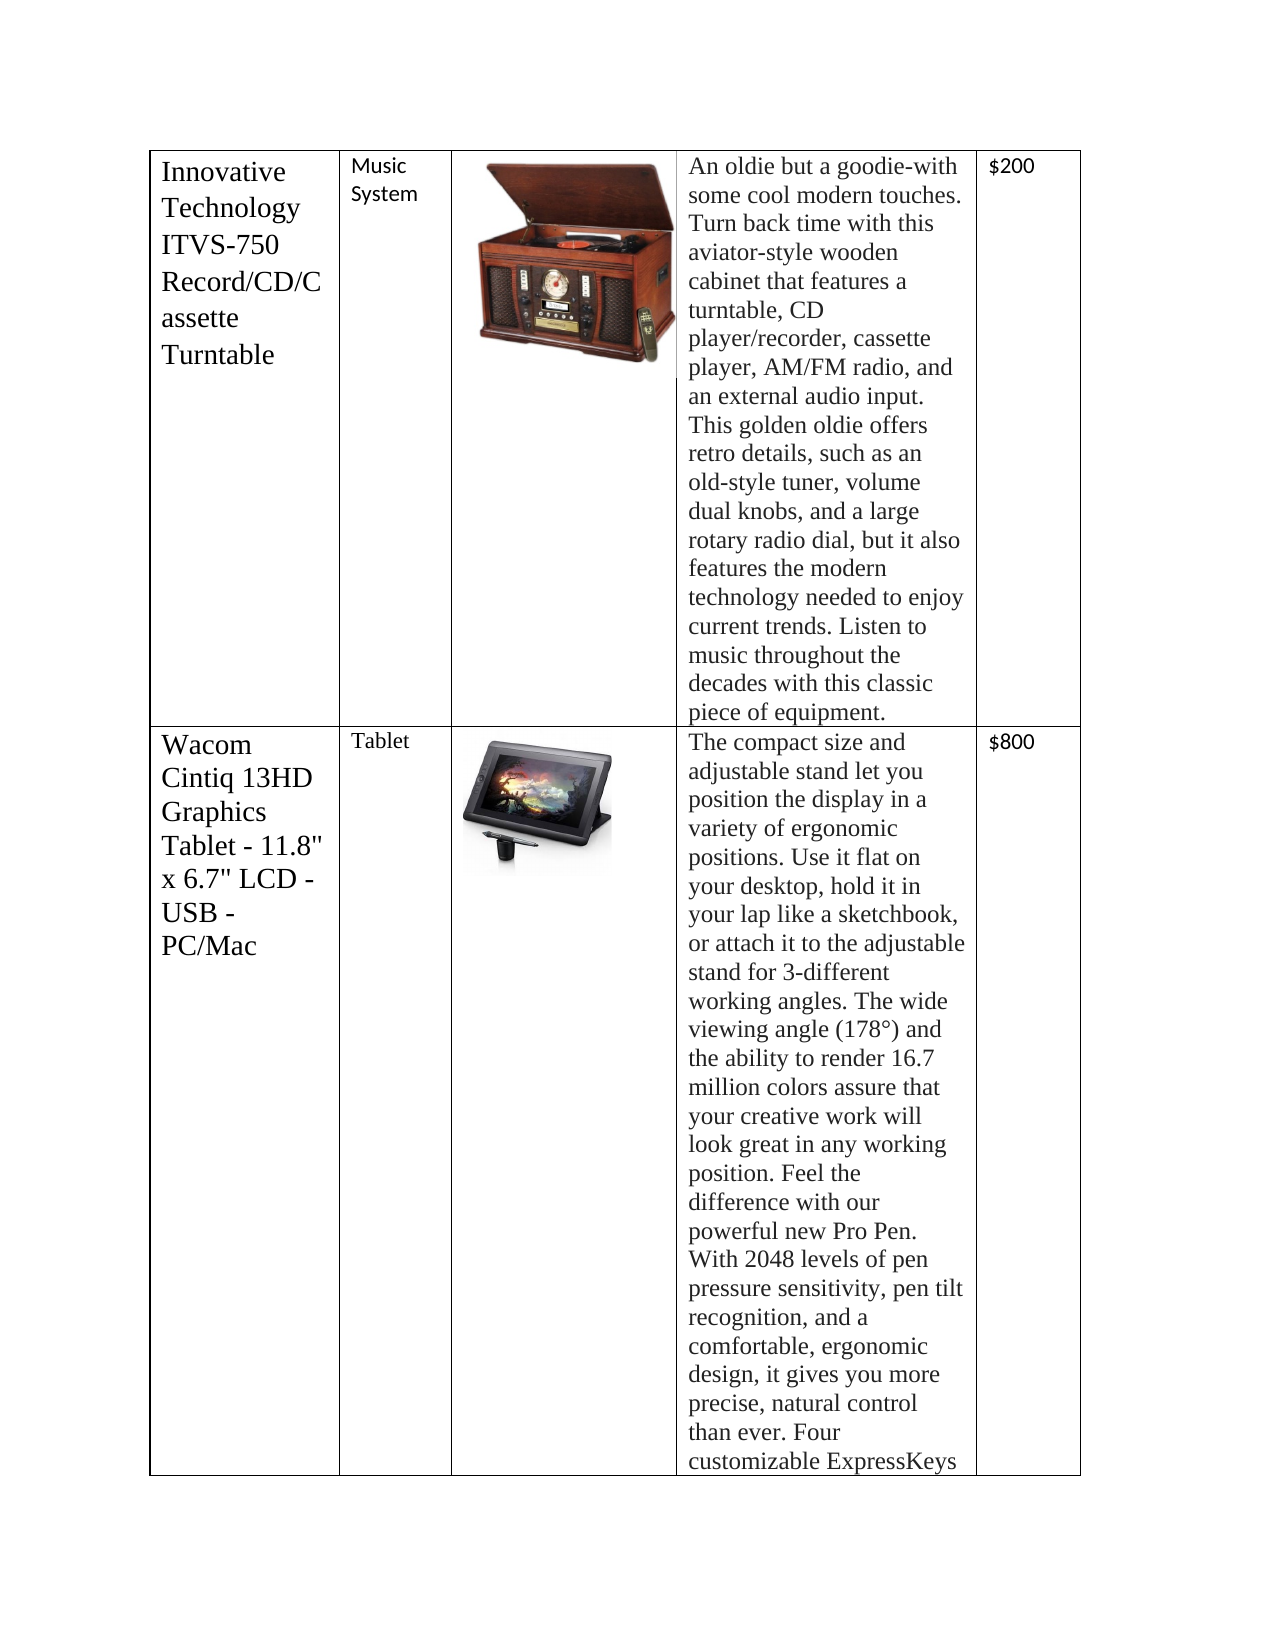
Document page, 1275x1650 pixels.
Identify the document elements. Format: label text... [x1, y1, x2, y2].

picture [463, 151, 677, 378]
table_cell Music System [340, 151, 451, 726]
picture [463, 727, 612, 876]
table_cell Tablet [340, 727, 451, 1474]
table_cell [452, 727, 676, 1474]
table_cell $200 [977, 151, 1080, 726]
table_cell Innovative Technology ITVS-750 Record/CD/Cassette Turntable [151, 151, 339, 726]
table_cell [151, 727, 339, 1474]
table_cell $800 [977, 727, 1080, 1474]
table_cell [677, 727, 976, 1474]
table_cell An oldie but a goodie-with some cool modern touches. Turn back time with this aviator-style wooden cabinet that features a turntable, CD player/recorder, cassette player, AM/FM radio, and an external audio input. This golden oldie offers retro details, such as an old-style tuner, volume dual knobs, and a large rotary radio dial, but it also features the modern technology needed to enjoy current trends. Listen to music throughout the decades with this classic piece of equipment. [677, 151, 976, 726]
table_cell [452, 151, 676, 726]
